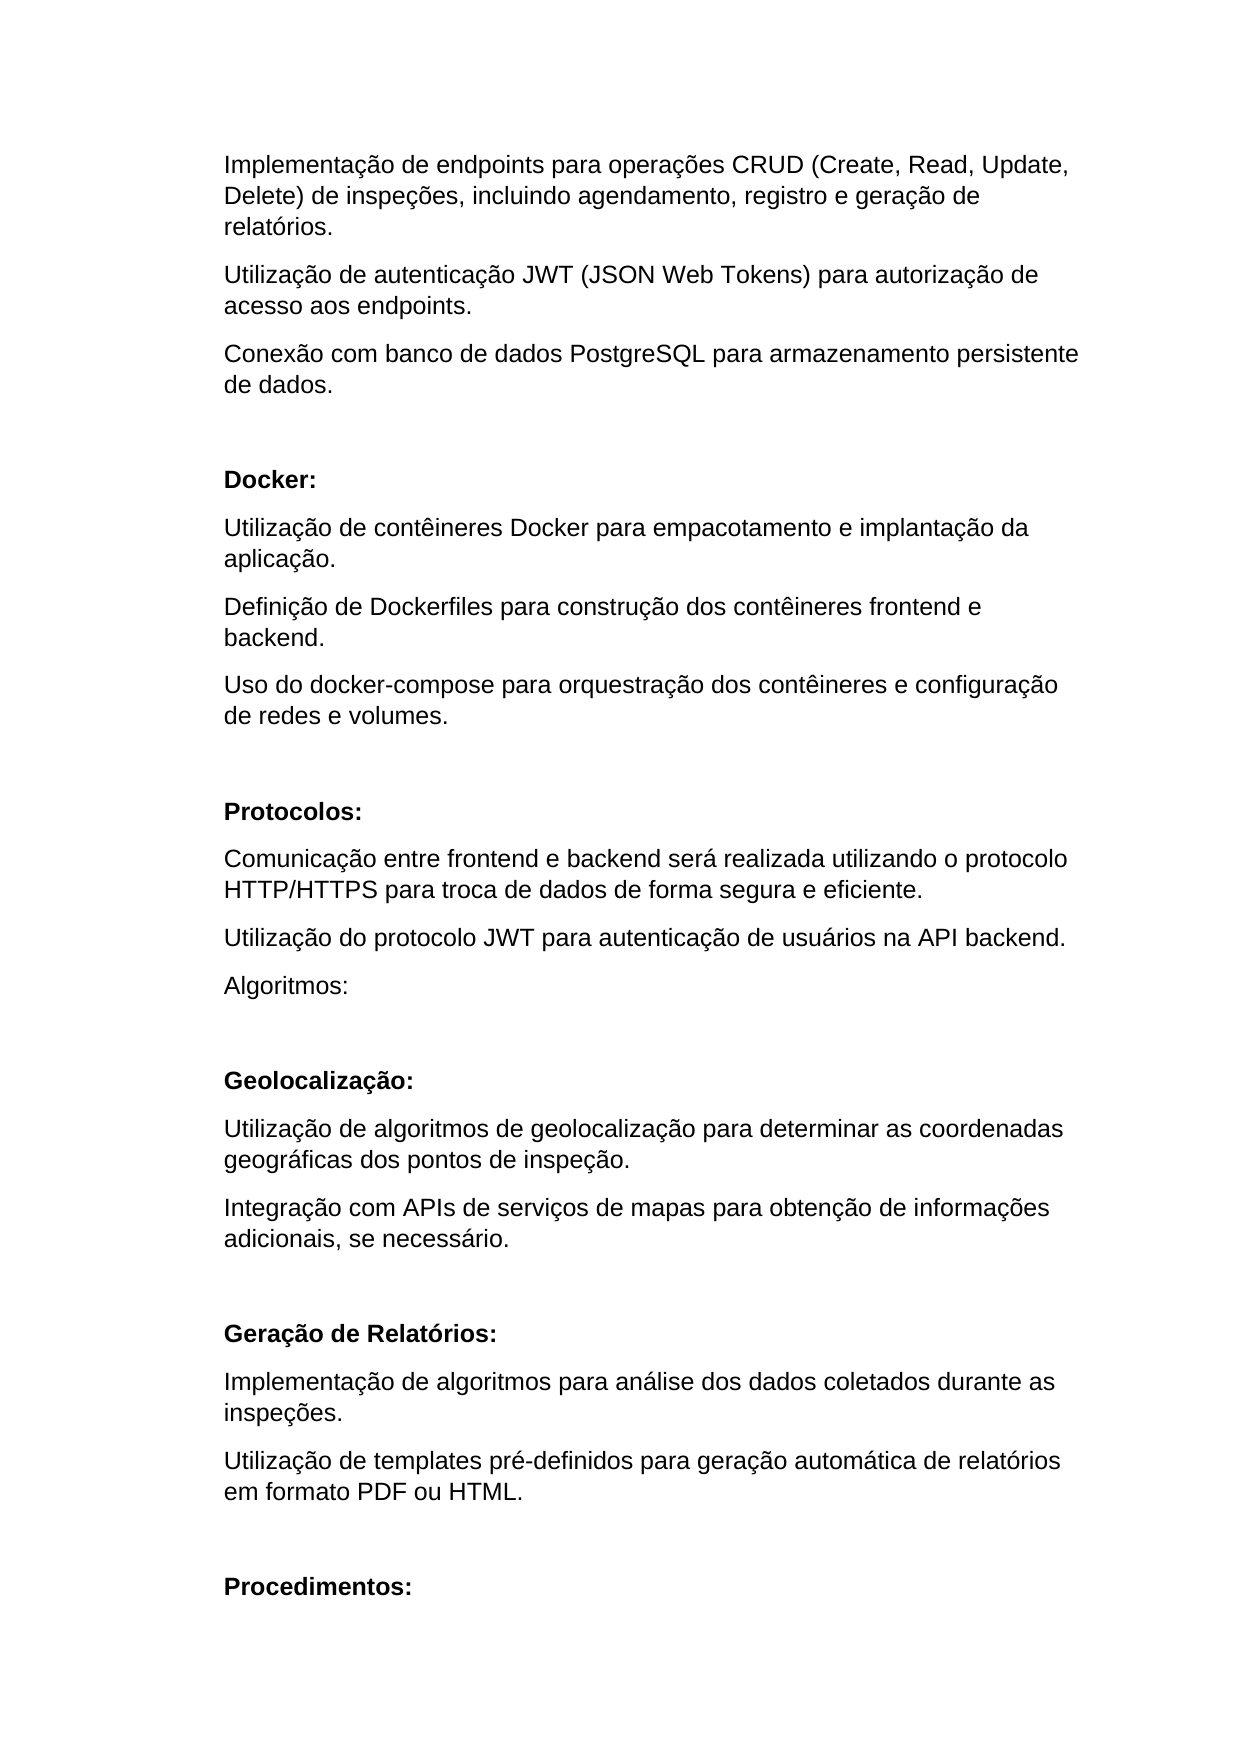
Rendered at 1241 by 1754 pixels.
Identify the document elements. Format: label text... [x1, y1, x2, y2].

text Protocolos: [224, 797, 1090, 825]
text Algoritmos: [224, 971, 1090, 999]
text Definição de Dockerfiles para construção dos contêineres frontend e backend. [224, 591, 1090, 651]
text Docker: [224, 465, 1090, 494]
text Comunicação entre frontend e backend será realizada utilizando o protocolo HTTP/HTTPS para troca de dados de forma segura e eficiente. [224, 844, 1090, 904]
text Utilização de algoritmos de geolocalização para determinar as coordenadas geográficas dos pontos de inspeção. [224, 1114, 1090, 1174]
text Procedimentos: [224, 1572, 1090, 1601]
text Uso do docker-compose para orquestração dos contêineres e configuração de redes e volumes. [224, 670, 1090, 730]
text Integração com APIs de serviços de mapas para obtenção de informações adicionais, se necessário. [224, 1193, 1090, 1252]
text Geração de Relatórios: [224, 1319, 1090, 1348]
text Geolocalização: [224, 1066, 1090, 1095]
text Implementação de algoritmos para análise dos dados coletados durante as inspeções. [224, 1367, 1090, 1427]
text Utilização de templates pré-definidos para geração automática de relatórios em formato PDF ou HTML. [224, 1446, 1090, 1505]
text Implementação de endpoints para operações CRUD (Create, Read, Update, Delete) de inspeções, incluindo agendamento, registro e geração de relatórios. [224, 150, 1090, 241]
text Utilização do protocolo JWT para autenticação de usuários na API backend. [224, 923, 1090, 952]
text Utilização de autenticação JWT (JSON Web Tokens) para autorização de acesso aos endpoints. [224, 260, 1090, 319]
text Utilização de contêineres Docker para empacotamento e implantação da aplicação. [224, 513, 1090, 572]
text Conexão com banco de dados PostgreSQL para armazenamento persistente de dados. [224, 338, 1090, 398]
